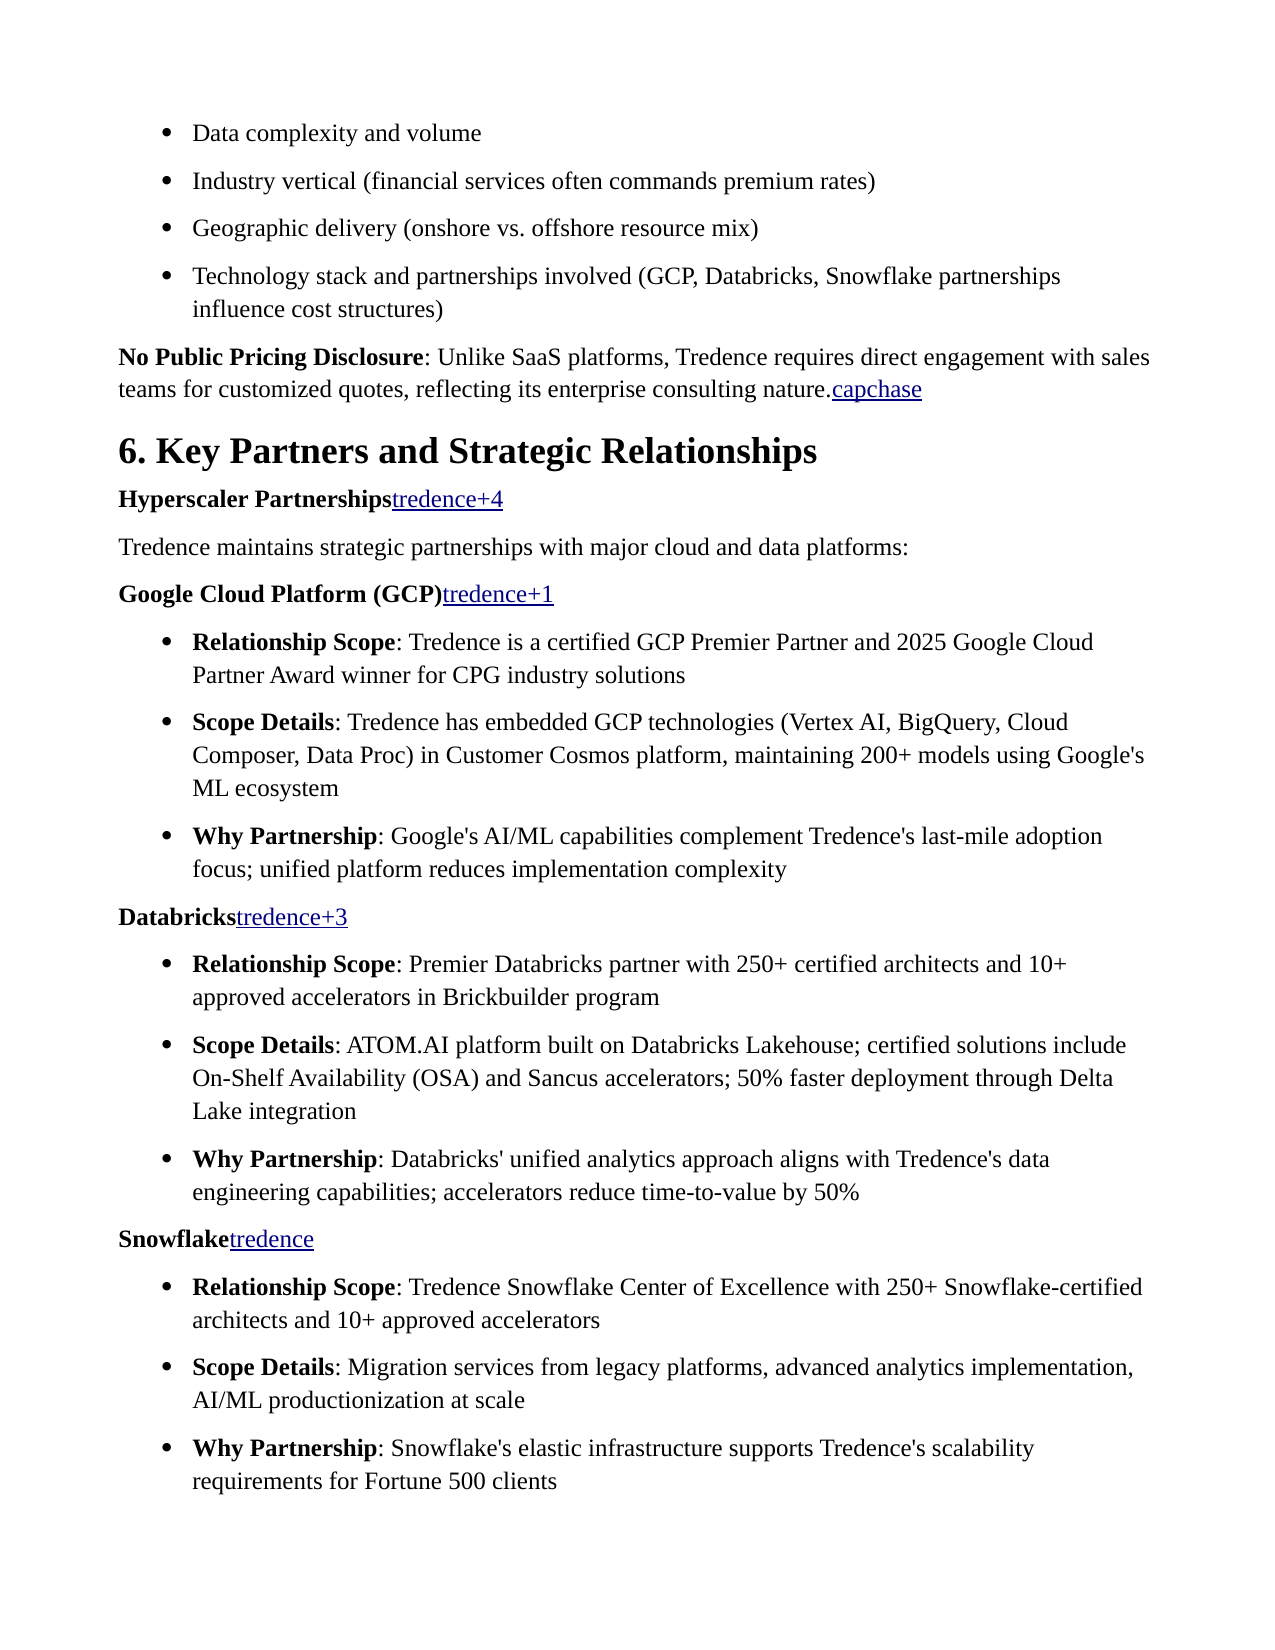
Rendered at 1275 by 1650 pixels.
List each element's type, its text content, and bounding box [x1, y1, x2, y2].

list Relationship Scope: Tredence is a certified GCP Premier Partner and 2025 Google Cloud Partner Award winner for CPG industry solutions [162, 627, 1157, 689]
text Google Cloud Platform (GCP)tredence+1​ [118, 579, 1157, 608]
list Industry vertical (financial services often commands premium rates) [162, 166, 1157, 194]
list Geographic delivery (onshore vs. offshore resource mix) [162, 213, 1157, 242]
list Scope Details: Tredence has embedded GCP technologies (Vertex AI, BigQuery, Cloud Composer, Data Proc) in Customer Cosmos platform, maintaining 200+ models using Google's ML ecosystem [162, 707, 1157, 802]
text Tredence maintains strategic partnerships with major cloud and data platforms: [118, 532, 1157, 560]
subtitle 6. Key Partners and Strategic Relationships [118, 428, 1157, 472]
list Relationship Scope: Premier Databricks partner with 250+ certified architects and 10+ approved accelerators in Brickbuilder program [162, 949, 1157, 1011]
list Why Partnership: Databricks' unified analytics approach aligns with Tredence's data engineering capabilities; accelerators reduce time-to-value by 50% [162, 1144, 1157, 1205]
text Databrickstredence+3​ [118, 902, 1157, 931]
list Data complexity and volume [162, 118, 1157, 147]
list Scope Details: ATOM.AI platform built on Databricks Lakehouse; certified solutions include On-Shelf Availability (OSA) and Sancus accelerators; 50% faster deployment through Delta Lake integration [162, 1030, 1157, 1125]
list Scope Details: Migration services from legacy platforms, advanced analytics implementation, AI/ML productionization at scale [162, 1352, 1157, 1414]
text Hyperscaler Partnershipstredence+4​ [118, 484, 1157, 513]
list Why Partnership: Google's AI/ML capabilities complement Tredence's last-mile adoption focus; unified platform reduces implementation complexity [162, 821, 1157, 883]
list Technology stack and partnerships involved (GCP, Databricks, Snowflake partnerships influence cost structures) [162, 261, 1157, 323]
text No Public Pricing Disclosure: Unlike SaaS platforms, Tredence requires direct engagement with sales teams for customized quotes, reflecting its enterprise consulting nature.capchase​ [118, 342, 1157, 403]
list Why Partnership: Snowflake's elastic infrastructure supports Tredence's scalability requirements for Fortune 500 clients [162, 1433, 1157, 1495]
text Snowflaketredence​ [118, 1224, 1157, 1253]
list Relationship Scope: Tredence Snowflake Center of Excellence with 250+ Snowflake-certified architects and 10+ approved accelerators [162, 1272, 1157, 1334]
